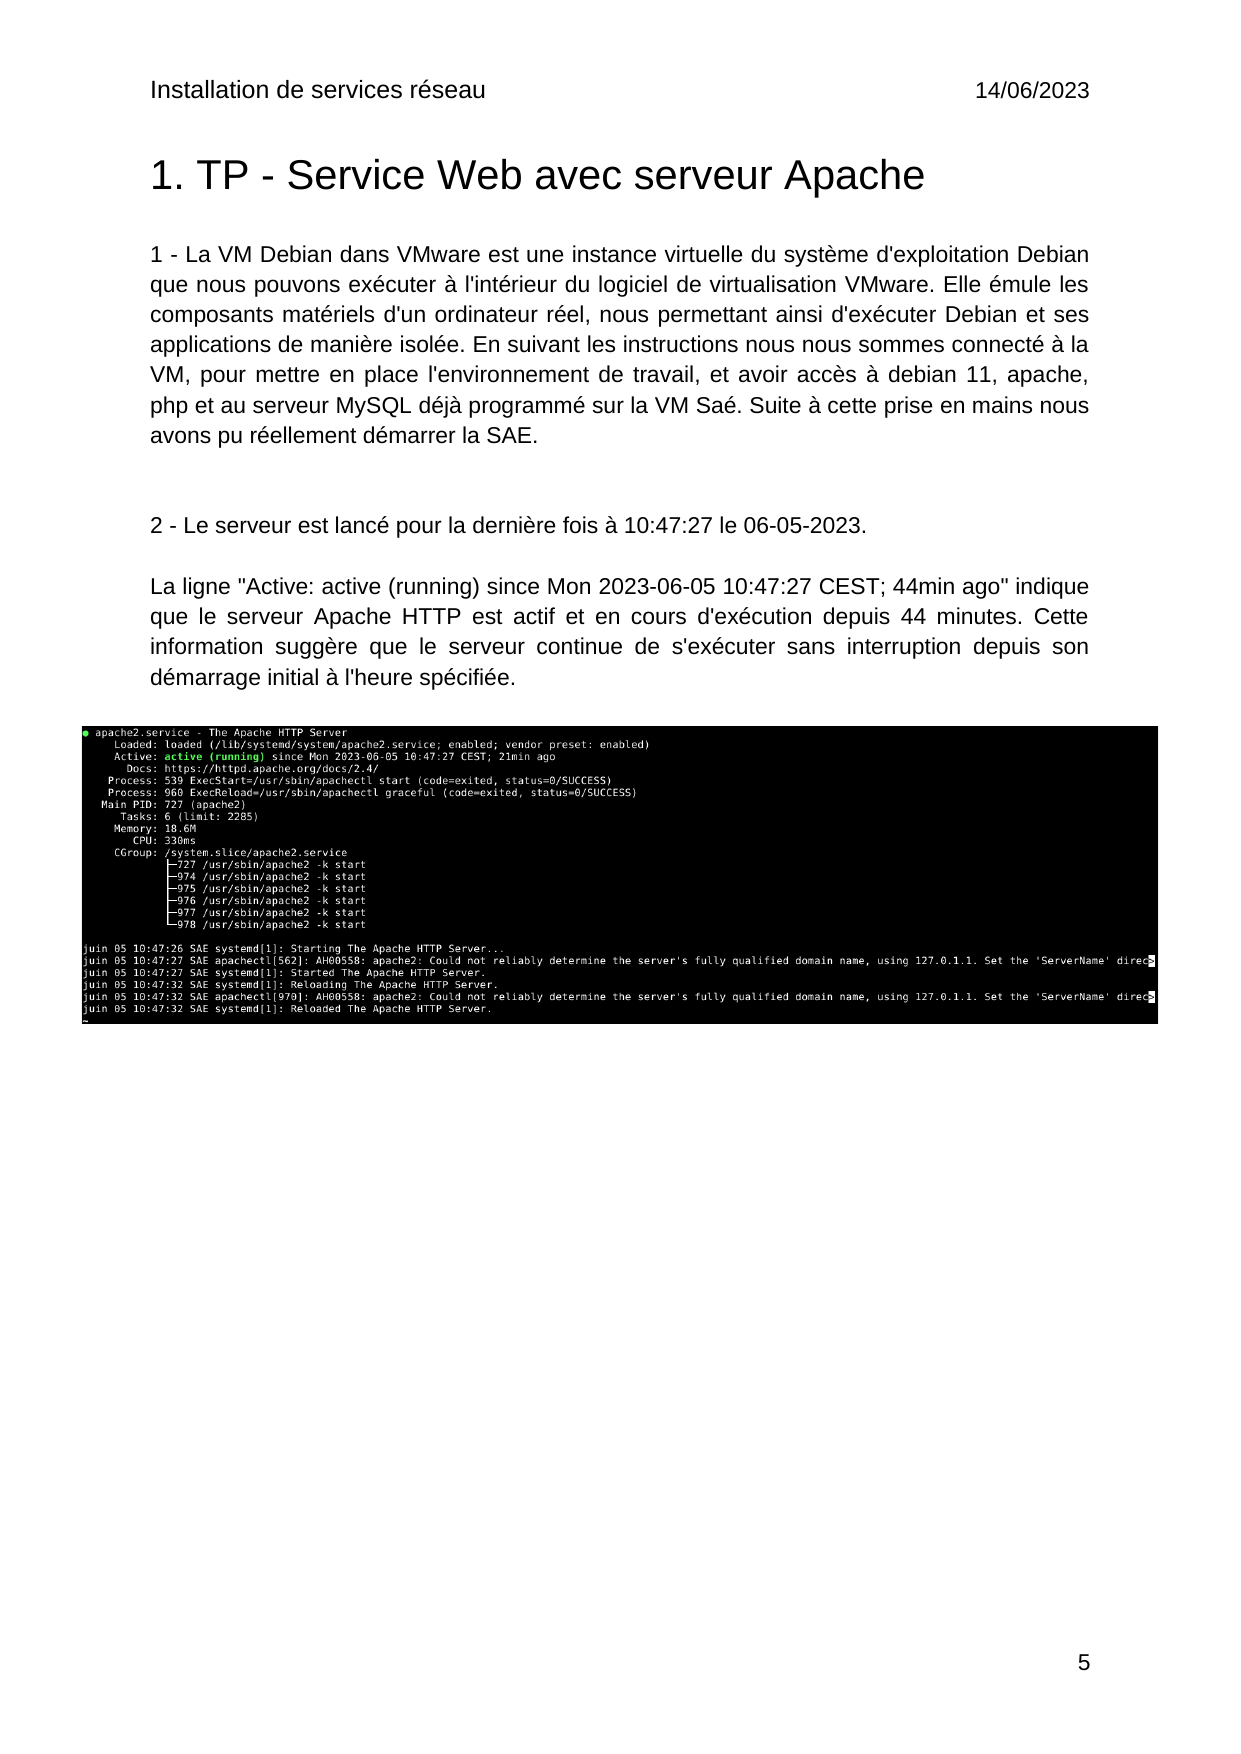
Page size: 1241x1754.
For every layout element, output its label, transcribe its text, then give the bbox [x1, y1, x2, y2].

subtitle 1. TP - Service Web avec serveur Apache [150, 150, 1090, 198]
text 2 - Le serveur est lancé pour la dernière fois à 10:47:27 le 06-05-2023. [150, 512, 1090, 539]
picture [81, 726, 1159, 1024]
text 1 - La VM Debian dans VMware est une instance virtuelle du système d'exploitation Debian que nous pouvons exécuter à l'intérieur du logiciel de virtualisation VMware. Elle émule les composants matériels d'un ordinateur réel, nous permettant ainsi d'exécuter Debian et ses applications de manière isolée. En suivant les instructions nous nous sommes connecté à la VM, pour mettre en place l'environnement de travail, et avoir accès à debian 11, apache, php et au serveur MySQL déjà programmé sur la VM Saé. Suite à cette prise en mains nous avons pu réellement démarrer la SAE. [150, 241, 1090, 448]
text La ligne "Active: active (running) since Mon 2023-06-05 10:47:27 CEST; 44min ago" indique que le serveur Apache HTTP est actif et en cours d'exécution depuis 44 minutes. Cette information suggère que le serveur continue de s'exécuter sans interruption depuis son démarrage initial à l'heure spécifiée. [150, 573, 1090, 690]
